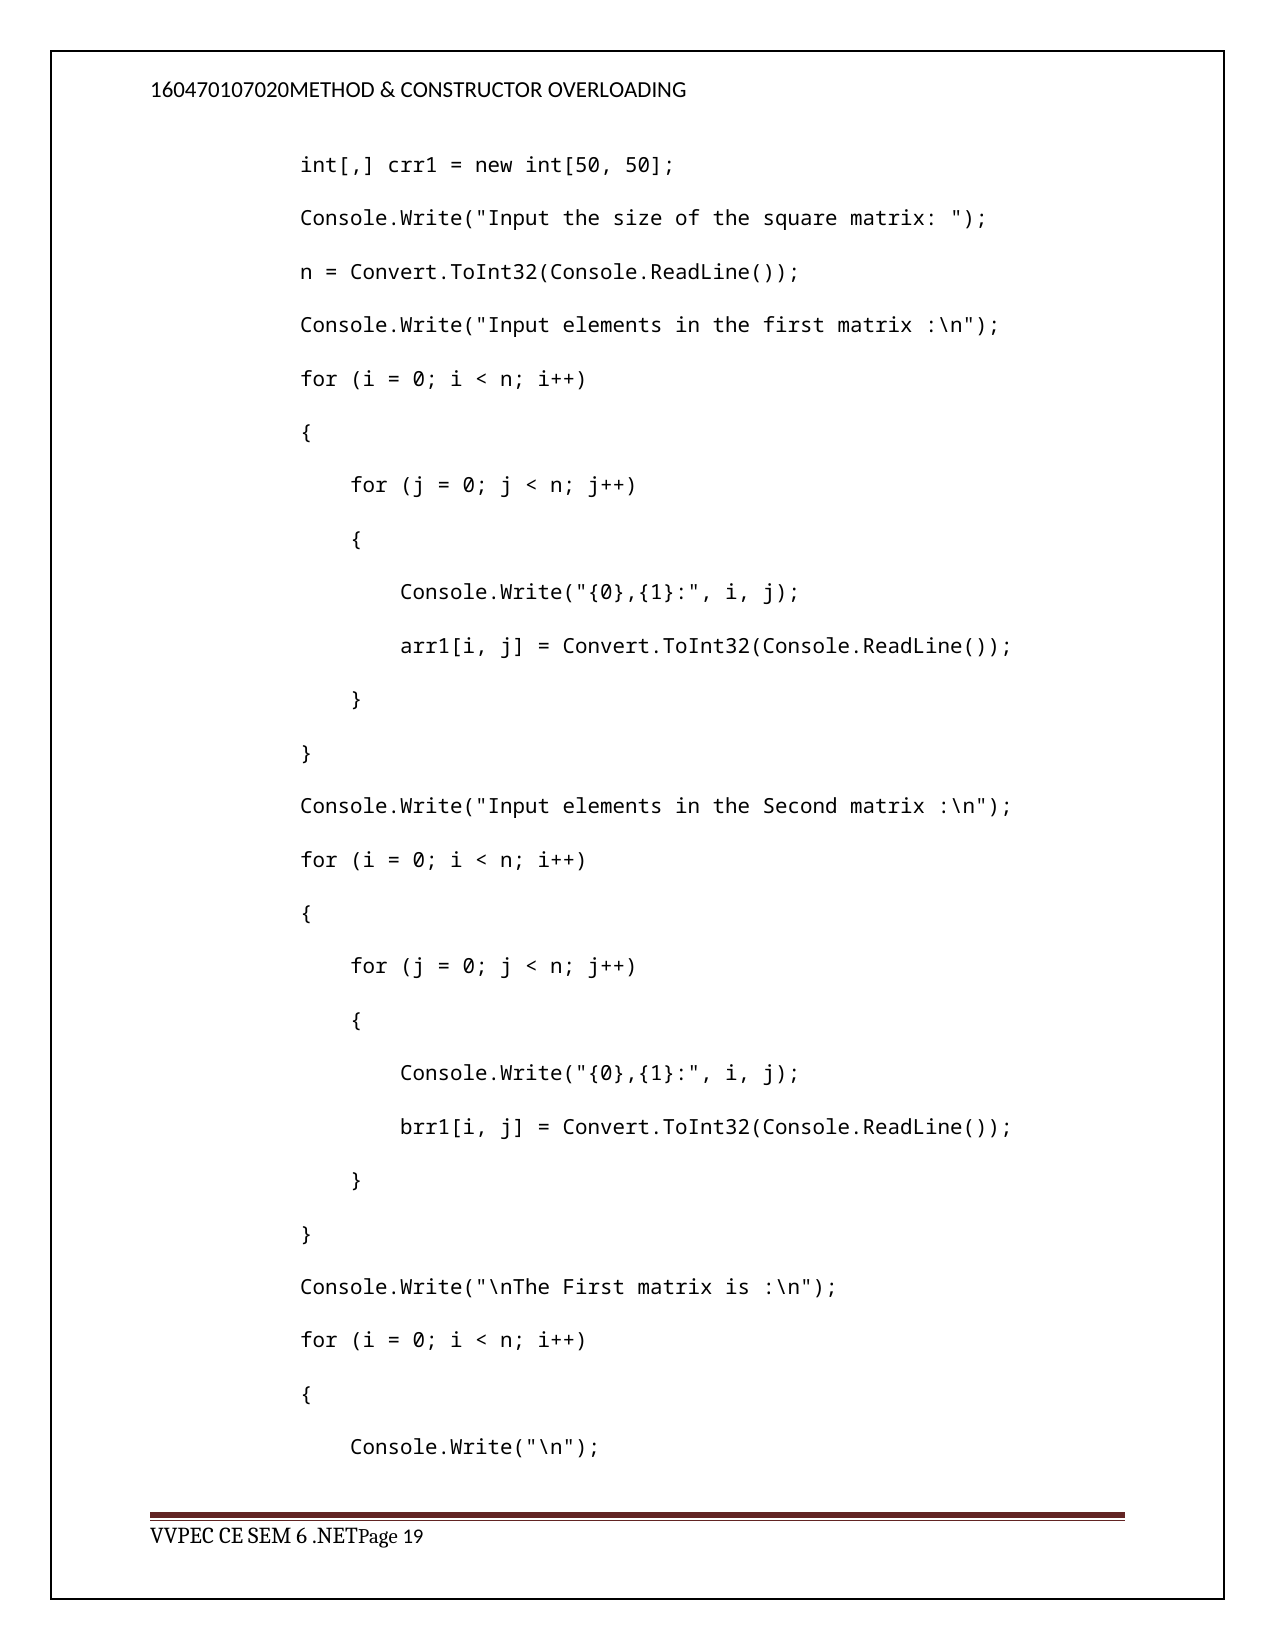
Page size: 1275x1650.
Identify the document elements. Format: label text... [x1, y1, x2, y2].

text { [150, 1379, 1125, 1407]
text int[,] crr1 = new int[50, 50]; [150, 150, 1125, 178]
text for (j = 0; j < n; j++) [150, 952, 1125, 980]
text Console.Write("{0},{1}:", i, j); [150, 577, 1125, 606]
text { [150, 1005, 1125, 1033]
text for (i = 0; i < n; i++) [150, 364, 1125, 392]
text Console.Write("{0},{1}:", i, j); [150, 1058, 1125, 1087]
text Console.Write("\n"); [150, 1432, 1125, 1461]
text Console.Write("Input the size of the square matrix: "); [150, 203, 1125, 232]
text n = Convert.ToInt32(Console.ReadLine()); [150, 257, 1125, 285]
text Console.Write("Input elements in the Second matrix :\n"); [150, 791, 1125, 820]
text Console.Write("\nThe First matrix is :\n"); [150, 1272, 1125, 1301]
text arr1[i, j] = Convert.ToInt32(Console.ReadLine()); [150, 631, 1125, 659]
text { [150, 524, 1125, 552]
text { [150, 898, 1125, 927]
text for (i = 0; i < n; i++) [150, 1326, 1125, 1354]
text } [150, 1219, 1125, 1247]
text for (j = 0; j < n; j++) [150, 471, 1125, 499]
text Console.Write("Input elements in the first matrix :\n"); [150, 310, 1125, 339]
text } [150, 1165, 1125, 1194]
text { [150, 417, 1125, 446]
text } [150, 684, 1125, 713]
text } [150, 738, 1125, 766]
text brr1[i, j] = Convert.ToInt32(Console.ReadLine()); [150, 1112, 1125, 1140]
text for (i = 0; i < n; i++) [150, 845, 1125, 873]
